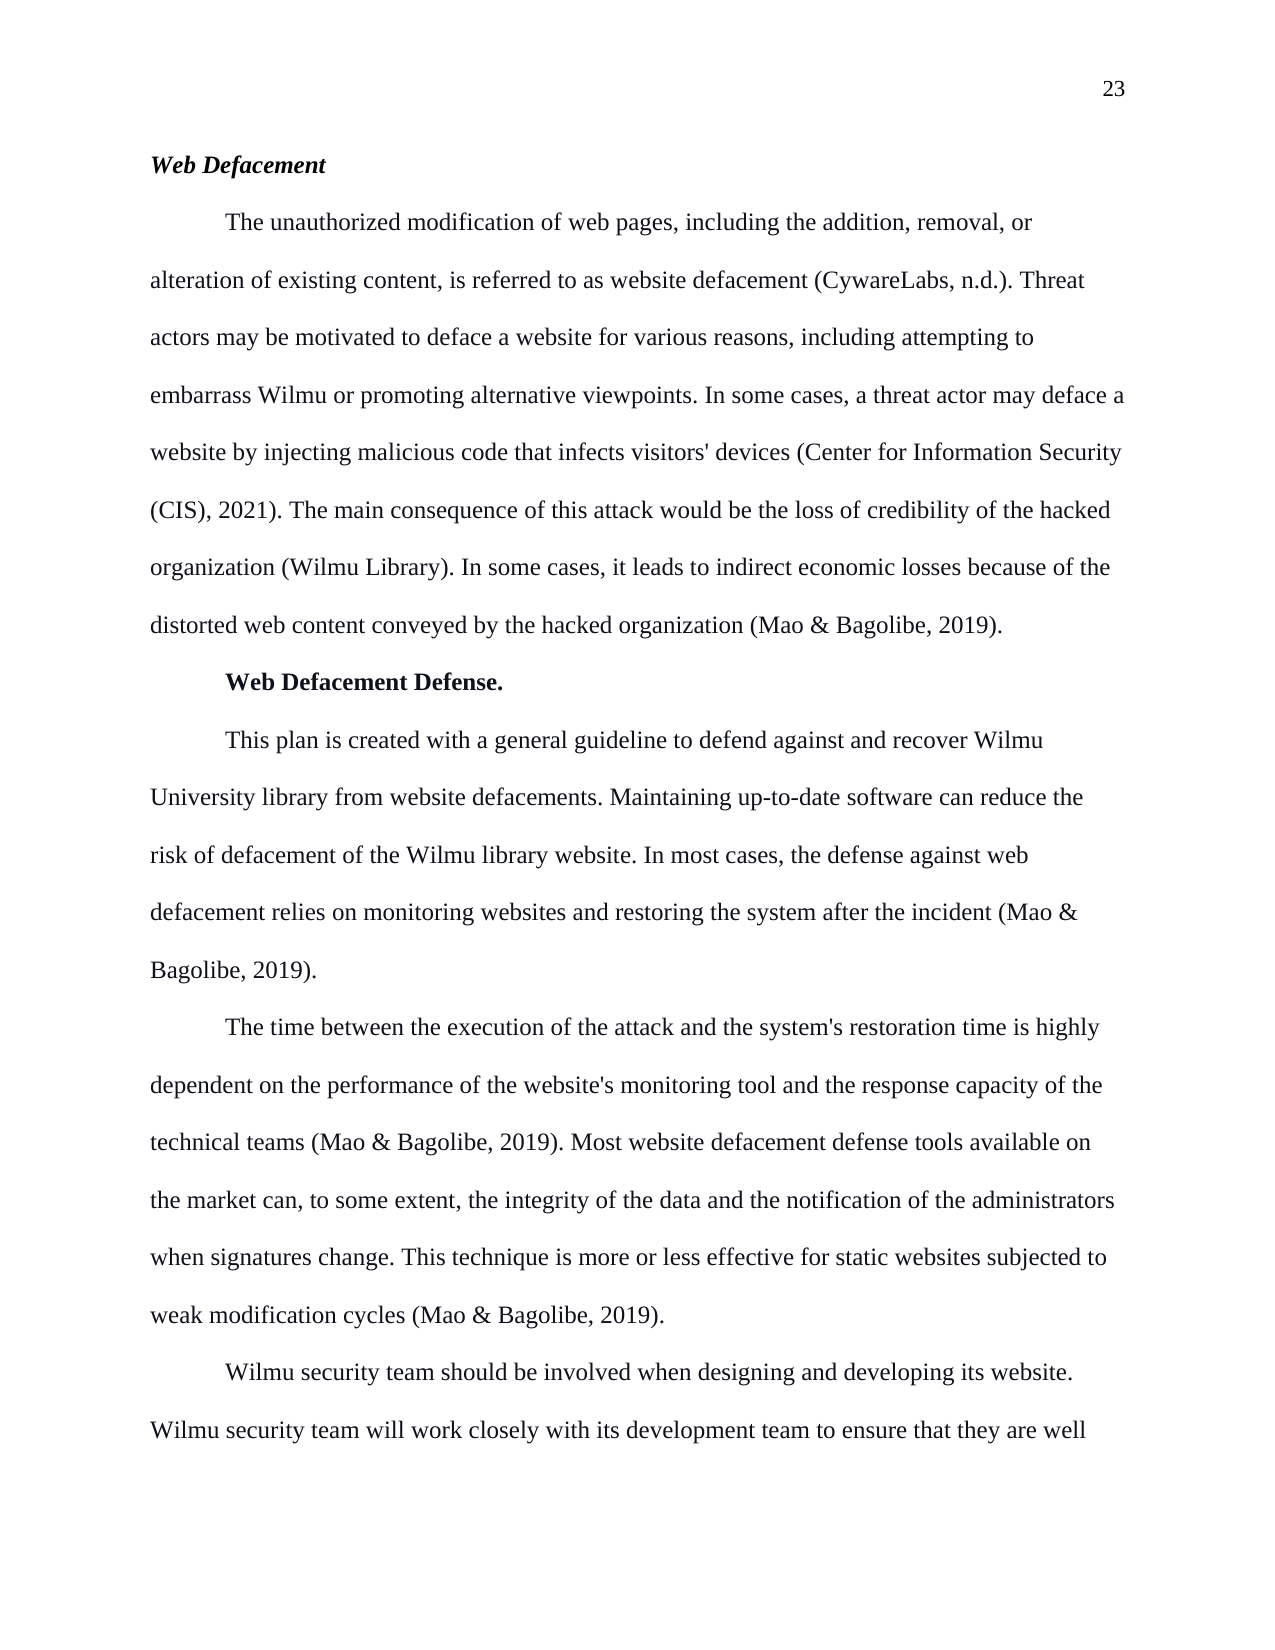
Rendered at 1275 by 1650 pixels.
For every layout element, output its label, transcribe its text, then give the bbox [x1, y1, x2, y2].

text This plan is created with a general guideline to defend against and recover Wilmu University library from website defacements. Maintaining up-to-date software can reduce the risk of defacement of the Wilmu library website. In most cases, the defense against web defacement relies on monitoring websites and restoring the system after the incident (Mao & Bagolibe, 2019). [150, 725, 1125, 984]
text The time between the execution of the attack and the system's restoration time is highly dependent on the performance of the website's monitoring tool and the response capacity of the technical teams (Mao & Bagolibe, 2019). Most website defacement defense tools available on the market can, to some extent, the integrity of the data and the notification of the administrators when signatures change. This technique is more or less effective for static websites subjected to weak modification cycles (Mao & Bagolibe, 2019). [150, 1012, 1125, 1329]
text Web Defacement Defense. [150, 667, 1125, 696]
subtitle Web Defacement [150, 150, 1125, 179]
text The unauthorized modification of web pages, including the addition, removal, or alteration of existing content, is referred to as website defacement (CywareLabs, n.d.). Threat actors may be motivated to deface a website for various reasons, including attempting to embarrass Wilmu or promoting alternative viewpoints. In some cases, a threat actor may deface a website by injecting malicious code that infects visitors' devices (Center for Information Security (CIS), 2021). The main consequence of this attack would be the loss of credibility of the hacked organization (Wilmu Library). In some cases, it leads to indirect economic losses because of the distorted web content conveyed by the hacked organization (Mao & Bagolibe, 2019). [150, 207, 1125, 639]
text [150, 1357, 1125, 1444]
